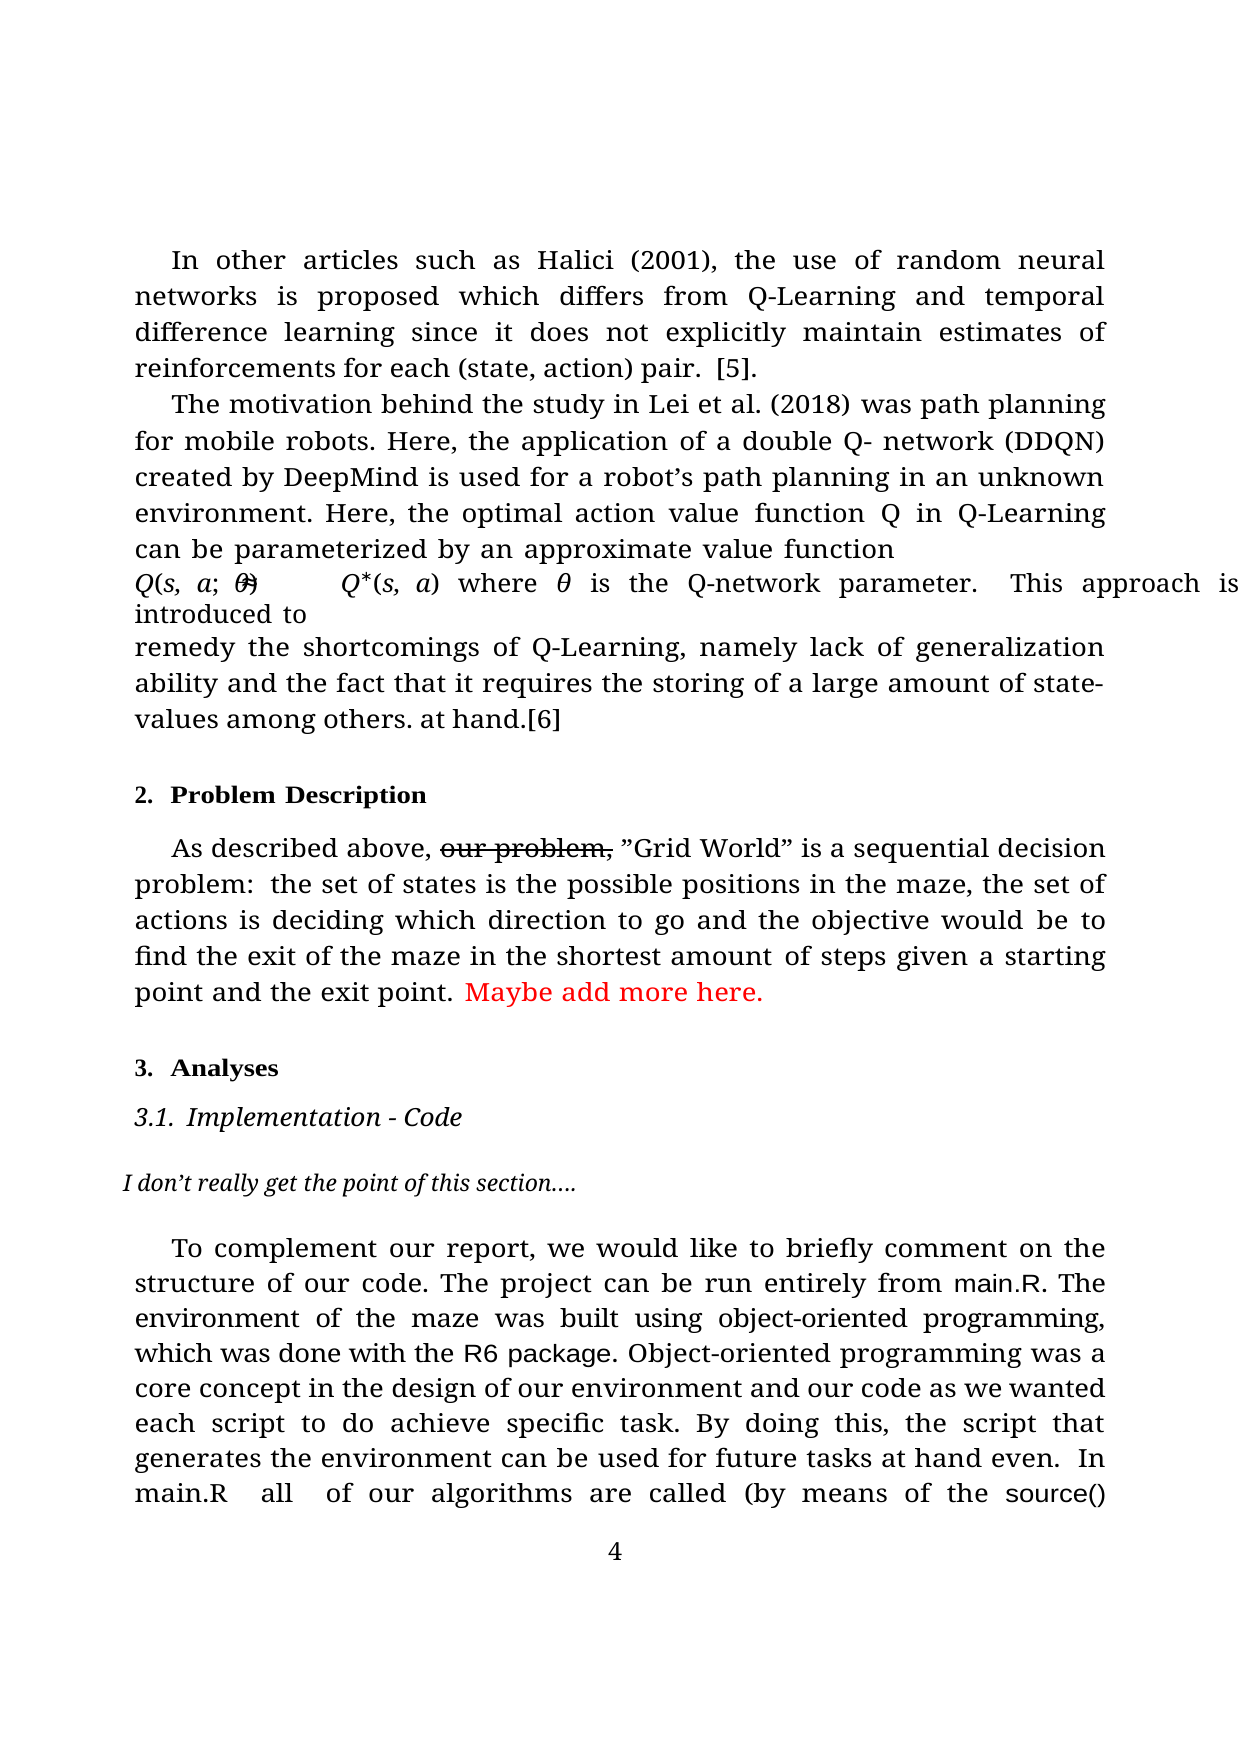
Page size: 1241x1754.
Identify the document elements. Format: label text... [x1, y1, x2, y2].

text As described above, our problem, ”Grid World” is a sequential decision problem: the set of states is the possible positions in the maze, the set of actions is deciding which direction to go and the objective would be to find the exit of the maze in the shortest amount of steps given a starting point and the exit point. Maybe add more here. [134, 830, 1106, 1008]
list Implementation - Code [134, 1099, 1240, 1133]
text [134, 1231, 1106, 1510]
text Q(s, a; θ) Q∗(s, a) where θ is the Q-network parameter. This approach is introduced to [134, 567, 1240, 630]
text remedy the shortcomings of Q-Learning, namely lack of generalization ability and the fact that it requires the storing of a large amount of state-values among others. at hand.[6] [134, 630, 1106, 736]
text I don’t really get the point of this section…. [123, 1167, 1240, 1198]
subtitle Analyses [134, 1053, 1240, 1082]
text The motivation behind the study in Lei et al. (2018) was path planning for mobile robots. Here, the application of a double Q- network (DDQN) created by DeepMind is used for a robot’s path planning in an unknown environment. Here, the optimal action value function Q in Q-Learning can be parameterized by an approximate value function [134, 387, 1106, 565]
text In other articles such as Halici (2001), the use of random neural networks is proposed which differs from Q-Learning and temporal difference learning since it does not explicitly maintain estimates of reinforcements for each (state, action) pair. [5]. [134, 243, 1106, 385]
subtitle Problem Description [134, 780, 1240, 808]
